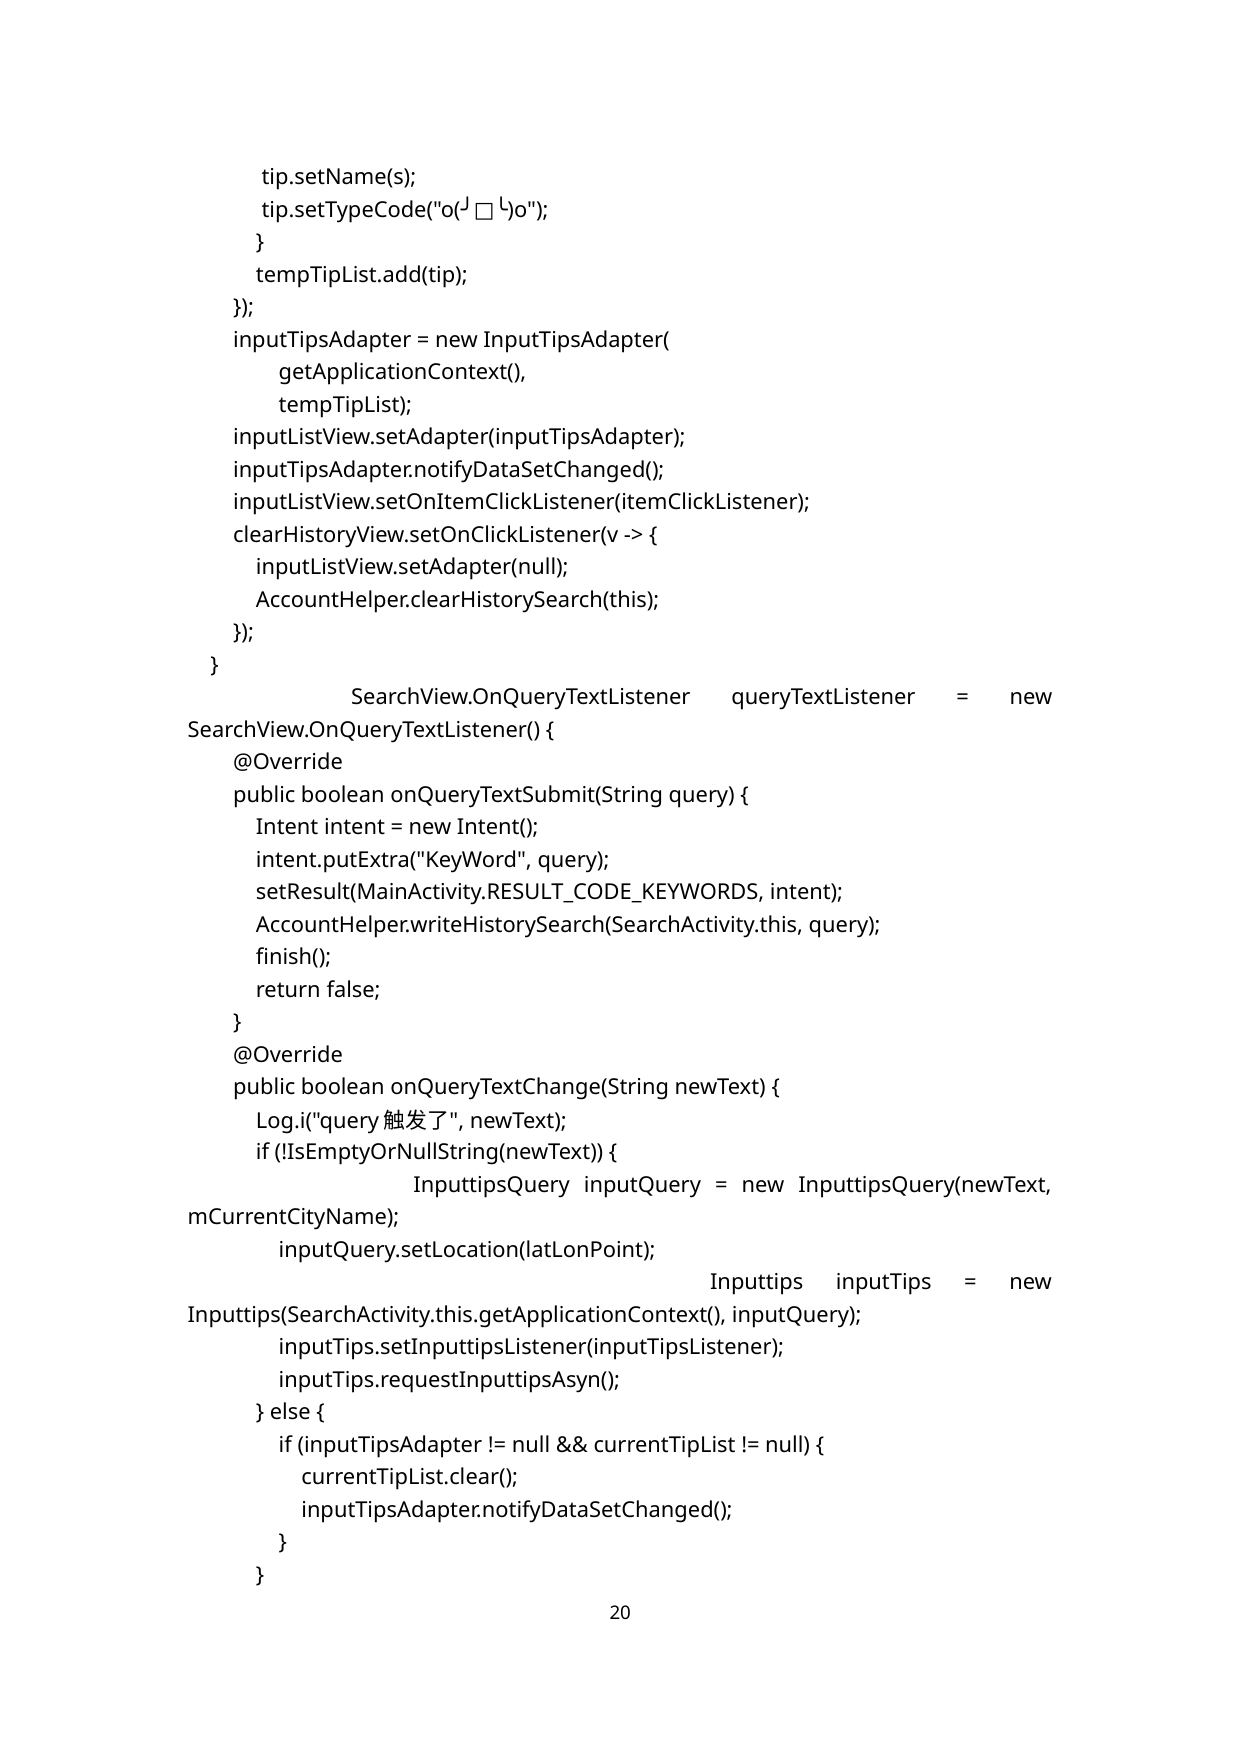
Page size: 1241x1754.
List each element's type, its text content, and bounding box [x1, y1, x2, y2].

text } [187, 647, 1053, 680]
text inputListView.setAdapter(null); [187, 550, 1053, 582]
text tempTipList); [187, 387, 1053, 420]
text InputtipsQuery inputQuery = new InputtipsQuery(newText, mCurrentCityName); [187, 1167, 1053, 1232]
text if (inputTipsAdapter != null && currentTipList != null) { [187, 1427, 1053, 1460]
text AccountHelper.clearHistorySearch(this); [187, 582, 1053, 615]
text Inputtips inputTips = new Inputtips(SearchActivity.this.getApplicationContext(), inputQuery); [187, 1265, 1053, 1330]
text } [187, 1005, 1053, 1037]
text public boolean onQueryTextChange(String newText) { [187, 1070, 1053, 1102]
text clearHistoryView.setOnClickListener(v -> { [187, 517, 1053, 550]
text Intent intent = new Intent(); [187, 810, 1053, 842]
text SearchView.OnQueryTextListener queryTextListener = new SearchView.OnQueryTextListener() { [187, 680, 1053, 745]
text intent.putExtra("KeyWord", query); [187, 842, 1053, 875]
text } [187, 1525, 1053, 1557]
text }); [187, 290, 1053, 322]
text } [187, 1557, 1053, 1590]
text inputTips.setInputtipsListener(inputTipsListener); [187, 1330, 1053, 1362]
text tip.setTypeCode("o(╯□╰)o"); [187, 192, 1053, 225]
text inputQuery.setLocation(latLonPoint); [187, 1232, 1053, 1265]
text public boolean onQueryTextSubmit(String query) { [187, 777, 1053, 810]
text inputTips.requestInputtipsAsyn(); [187, 1362, 1053, 1395]
text currentTipList.clear(); [187, 1460, 1053, 1492]
text inputTipsAdapter.notifyDataSetChanged(); [187, 452, 1053, 485]
text Log.i("query触发了", newText); [187, 1102, 1053, 1135]
text inputTipsAdapter.notifyDataSetChanged(); [187, 1492, 1053, 1525]
text tip.setName(s); [187, 160, 1053, 192]
text inputListView.setOnItemClickListener(itemClickListener); [187, 485, 1053, 517]
text if (!IsEmptyOrNullString(newText)) { [187, 1135, 1053, 1167]
text @Override [187, 745, 1053, 777]
text inputTipsAdapter = new InputTipsAdapter( [187, 322, 1053, 355]
text tempTipList.add(tip); [187, 257, 1053, 290]
text inputListView.setAdapter(inputTipsAdapter); [187, 420, 1053, 452]
text }); [187, 615, 1053, 647]
text } [187, 225, 1053, 257]
text return false; [187, 972, 1053, 1005]
text getApplicationContext(), [187, 355, 1053, 387]
text setResult(MainActivity.RESULT_CODE_KEYWORDS, intent); [187, 875, 1053, 907]
text @Override [187, 1037, 1053, 1070]
text finish(); [187, 940, 1053, 972]
text AccountHelper.writeHistorySearch(SearchActivity.this, query); [187, 907, 1053, 940]
text } else { [187, 1395, 1053, 1427]
